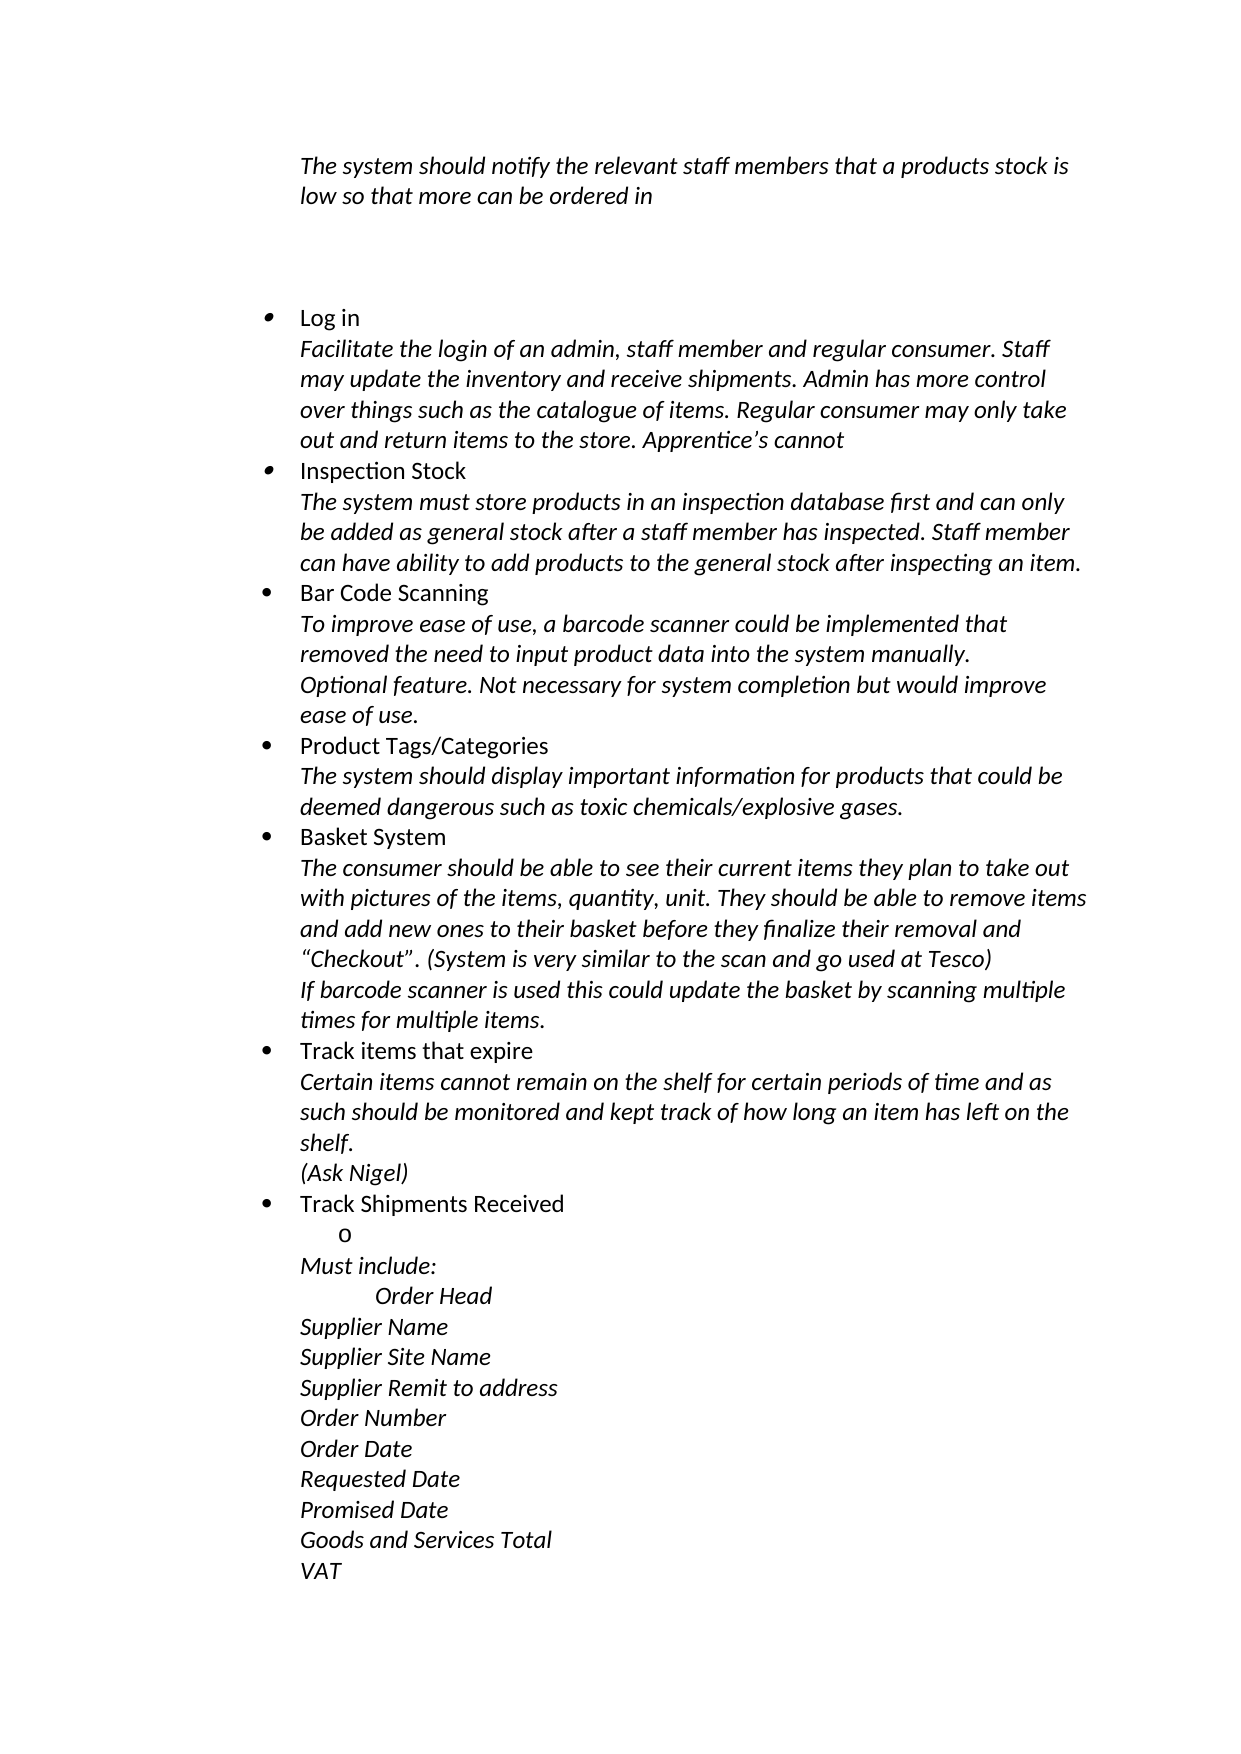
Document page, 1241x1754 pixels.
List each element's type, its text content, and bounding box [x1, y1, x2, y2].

list To improve ease of use, a barcode scanner could be implemented that removed the need to input product data into the system manually. [300, 608, 1090, 669]
list Track Shipments Received [262, 1188, 1090, 1218]
list Requested Date [300, 1464, 1090, 1494]
list Promised Date [300, 1494, 1090, 1525]
list Basket System [262, 821, 1090, 852]
list The system should display important information for products that could be deemed dangerous such as toxic chemicals/explosive gases. [300, 760, 1090, 821]
list VAT [300, 1555, 1090, 1586]
list Supplier Name [300, 1311, 1090, 1342]
list If barcode scanner is used this could update the basket by scanning multiple times for multiple items. [300, 974, 1090, 1035]
list Product Tags/Categories [262, 730, 1090, 760]
list The system should notify the relevant staff members that a products stock is low so that more can be ordered in [300, 150, 1090, 211]
list Certain items cannot remain on the shelf for certain periods of time and as such should be monitored and kept track of how long an item has left on the shelf. [300, 1066, 1090, 1157]
list The consumer should be able to see their current items they plan to take out with pictures of the items, quantity, unit. They should be able to remove items and add new ones to their basket before they finalize their removal and “Checkout”. (System is very similar to the scan and go used at Tesco) [300, 852, 1090, 974]
list Inspection Stock [262, 455, 1090, 486]
list Facilitate the login of an admin, staff member and regular consumer. Staff may update the inventory and receive shipments. Admin has more control over things such as the catalogue of items. Regular consumer may only take out and return items to the store. Apprentice’s cannot [300, 333, 1090, 455]
list Track items that expire [262, 1035, 1090, 1066]
list Must include: [300, 1250, 1090, 1281]
list Order Number [300, 1403, 1090, 1433]
list (Ask Nigel) [300, 1157, 1090, 1188]
list Optional feature. Not necessary for system completion but would improve ease of use. [300, 669, 1090, 730]
list Supplier Site Name [300, 1342, 1090, 1372]
list Supplier Remit to address [300, 1372, 1090, 1403]
list The system must store products in an inspection database first and can only be added as general stock after a staff member has inspected. Staff member can have ability to add products to the general stock after inspecting an item. [300, 486, 1090, 577]
list Order Date [300, 1433, 1090, 1464]
list Bar Code Scanning [262, 577, 1090, 608]
list Goods and Services Total [300, 1525, 1090, 1555]
list Order Head [300, 1281, 1090, 1311]
list Log in [262, 303, 1090, 333]
